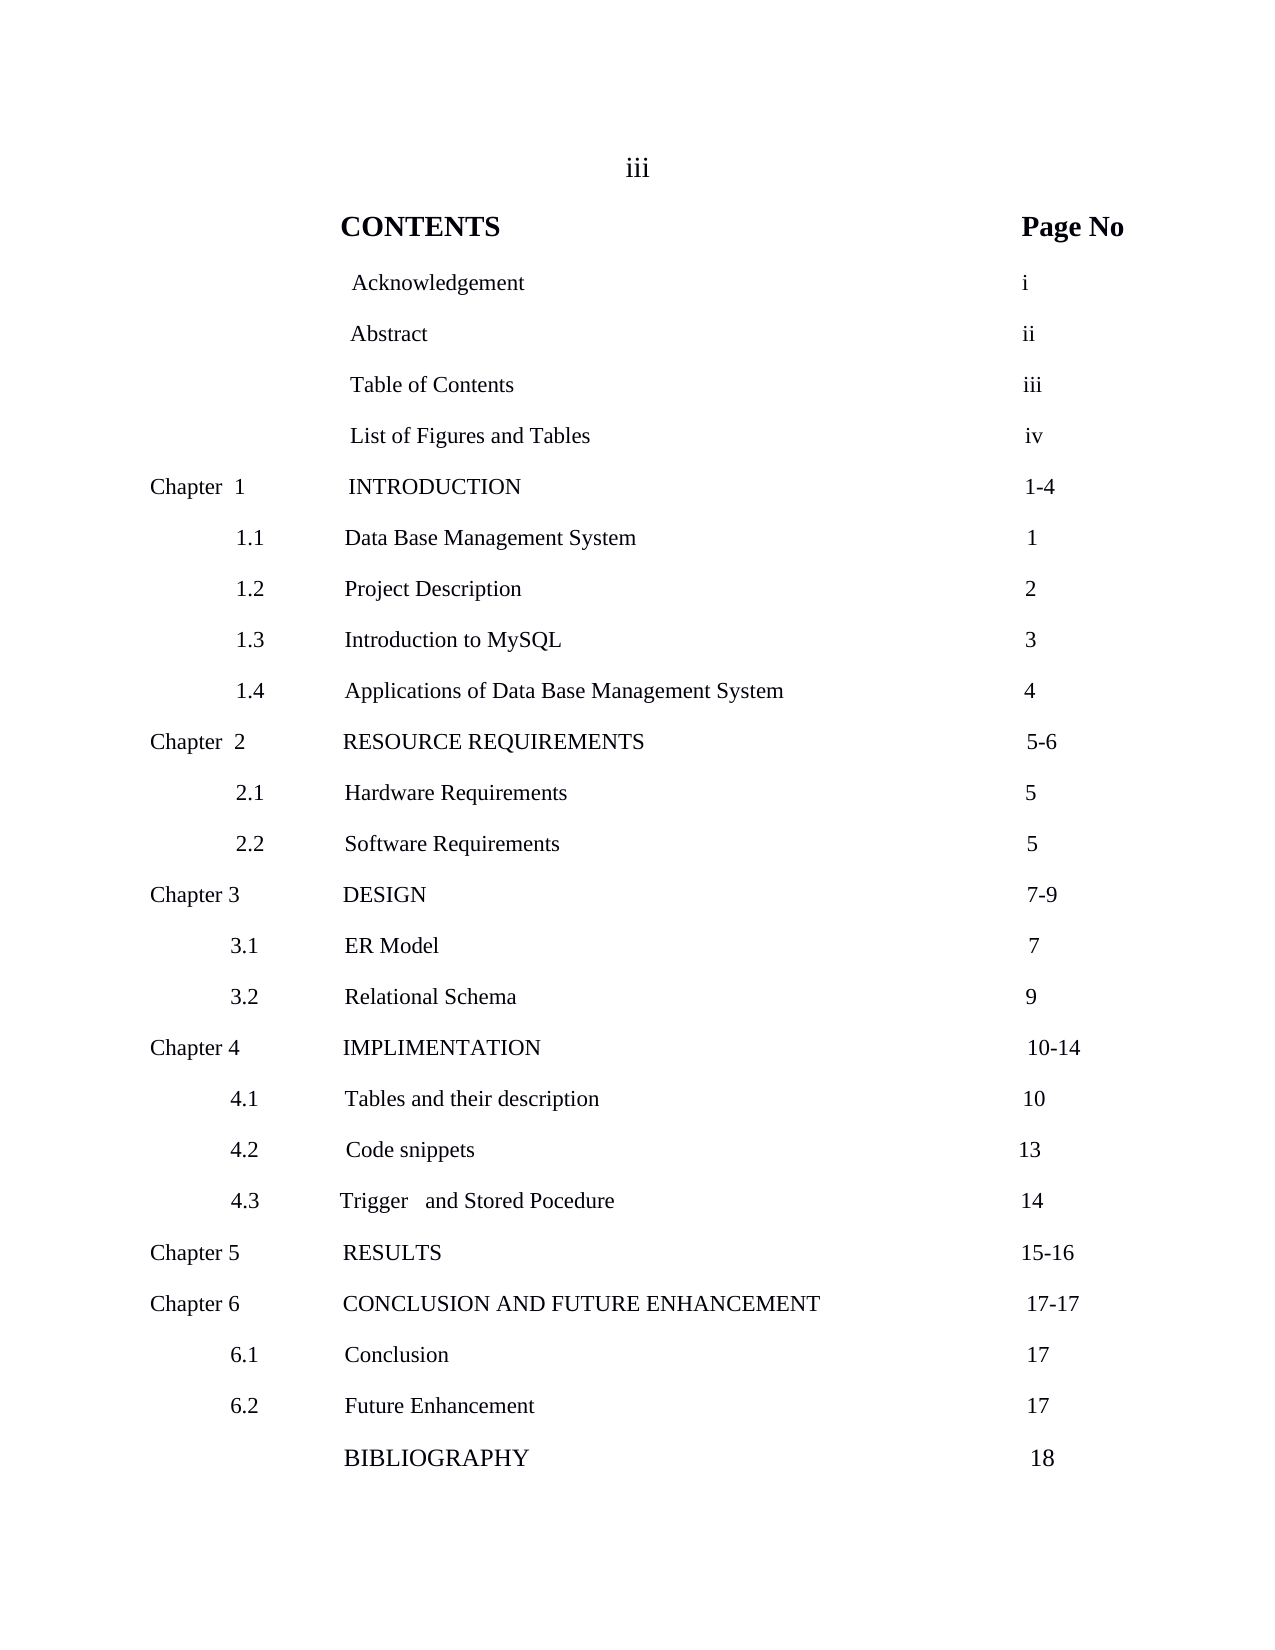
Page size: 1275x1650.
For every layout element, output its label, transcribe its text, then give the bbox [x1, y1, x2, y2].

text 2.1 Hardware Requirements 5 [150, 779, 1125, 806]
text 6.1 Conclusion 17 [150, 1341, 1125, 1367]
text 6.2 Future Enhancement 17 [150, 1392, 1125, 1418]
text 1.4 Applications of Data Base Management System 4 [150, 677, 1125, 703]
text 1.3 Introduction to MySQL 3 [150, 626, 1125, 652]
text 4.2 Code snippets 13 [150, 1136, 1125, 1163]
text Chapter 2 RESOURCE REQUIREMENTS 5-6 [150, 728, 1125, 754]
text BIBLIOGRAPHY 18 [150, 1443, 1125, 1471]
text Table of Contents iii [150, 371, 1125, 397]
text Chapter 6 CONCLUSION AND FUTURE ENHANCEMENT 17-17 [150, 1289, 1125, 1316]
text Acknowledgement i [150, 269, 1125, 295]
text 3.1 ER Model 7 [150, 932, 1125, 959]
text Abstract ii [150, 320, 1125, 346]
text Chapter 3 DESIGN 7-9 [150, 881, 1125, 908]
text 3.2 Relational Schema 9 [150, 983, 1125, 1010]
text iii [150, 150, 1125, 183]
text 2.2 Software Requirements 5 [150, 830, 1125, 857]
text 4.1 Tables and their description 10 [150, 1085, 1125, 1112]
text CONTENTS Page No [150, 209, 1125, 243]
text 1.2 Project Description 2 [150, 575, 1125, 601]
text Chapter 4 IMPLIMENTATION 10-14 [150, 1034, 1125, 1061]
text Chapter 5 RESULTS 15-16 [150, 1238, 1125, 1265]
text 4.3 Trigger and Stored Pocedure 14 [150, 1187, 1125, 1214]
text Chapter 1 INTRODUCTION 1-4 [150, 473, 1125, 499]
text List of Figures and Tables iv [150, 422, 1125, 448]
text 1.1 Data Base Management System 1 [150, 524, 1125, 550]
